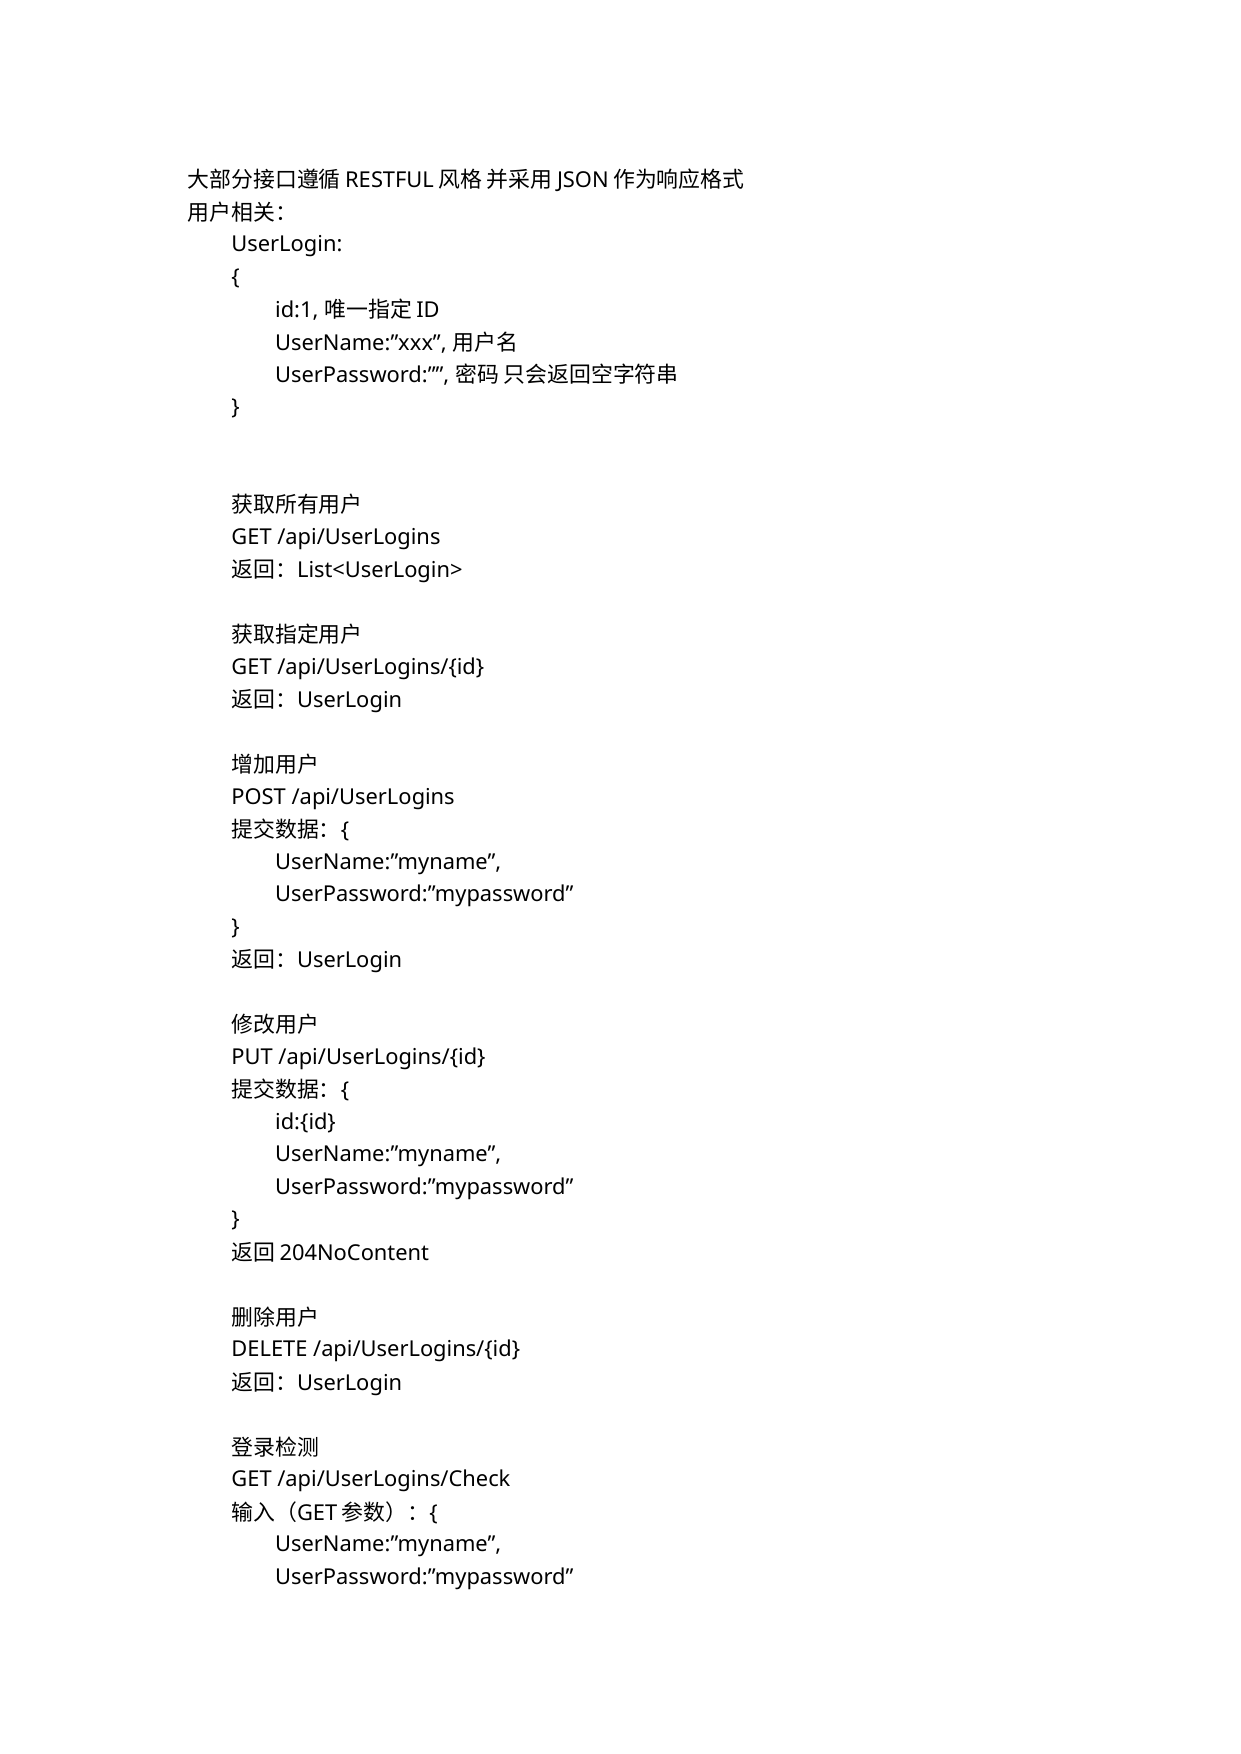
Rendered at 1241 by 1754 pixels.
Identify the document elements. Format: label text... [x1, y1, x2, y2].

text id:1, 唯一指定ID [231, 292, 1053, 324]
text GET /api/UserLogins [231, 519, 1053, 552]
text UserName:”myname”, [231, 1527, 1053, 1559]
text 返回：UserLogin [231, 942, 1053, 974]
text 返回204NoContent [231, 1234, 1053, 1267]
text { [231, 259, 1053, 292]
text 登录检测 [231, 1429, 1053, 1462]
text GET /api/UserLogins/{id} [231, 649, 1053, 682]
text 提交数据：{ [231, 1072, 1053, 1104]
text UserLogin: [231, 227, 1053, 259]
text 输入（GET参数）：{ [231, 1494, 1053, 1527]
text 返回：UserLogin [231, 682, 1053, 714]
text 大部分接口遵循RESTFUL风格 并采用JSON作为响应格式 [187, 162, 1053, 194]
text } [231, 909, 1053, 942]
text UserPassword:”mypassword” [231, 1559, 1053, 1592]
text UserName:”myname”, [231, 844, 1053, 877]
text UserName:”myname”, [231, 1137, 1053, 1169]
text 返回：List<UserLogin> [231, 552, 1053, 584]
text PUT /api/UserLogins/{id} [231, 1039, 1053, 1072]
text 删除用户 [231, 1299, 1053, 1332]
text 获取所有用户 [231, 487, 1053, 519]
text 返回：UserLogin [231, 1364, 1053, 1397]
text } [231, 389, 1053, 422]
text UserPassword:””, 密码 只会返回空字符串 [231, 357, 1053, 389]
text UserName:”xxx”, 用户名 [231, 324, 1053, 357]
text 增加用户 [231, 747, 1053, 779]
text UserPassword:”mypassword” [231, 1169, 1053, 1202]
text 提交数据：{ [231, 812, 1053, 844]
text 修改用户 [231, 1007, 1053, 1039]
text } [231, 1202, 1053, 1234]
text 获取指定用户 [231, 617, 1053, 649]
text 用户相关： [187, 194, 1053, 227]
text DELETE /api/UserLogins/{id} [231, 1332, 1053, 1364]
text GET /api/UserLogins/Check [231, 1462, 1053, 1494]
text POST /api/UserLogins [231, 779, 1053, 812]
text UserPassword:”mypassword” [231, 877, 1053, 909]
text id:{id} [231, 1104, 1053, 1137]
